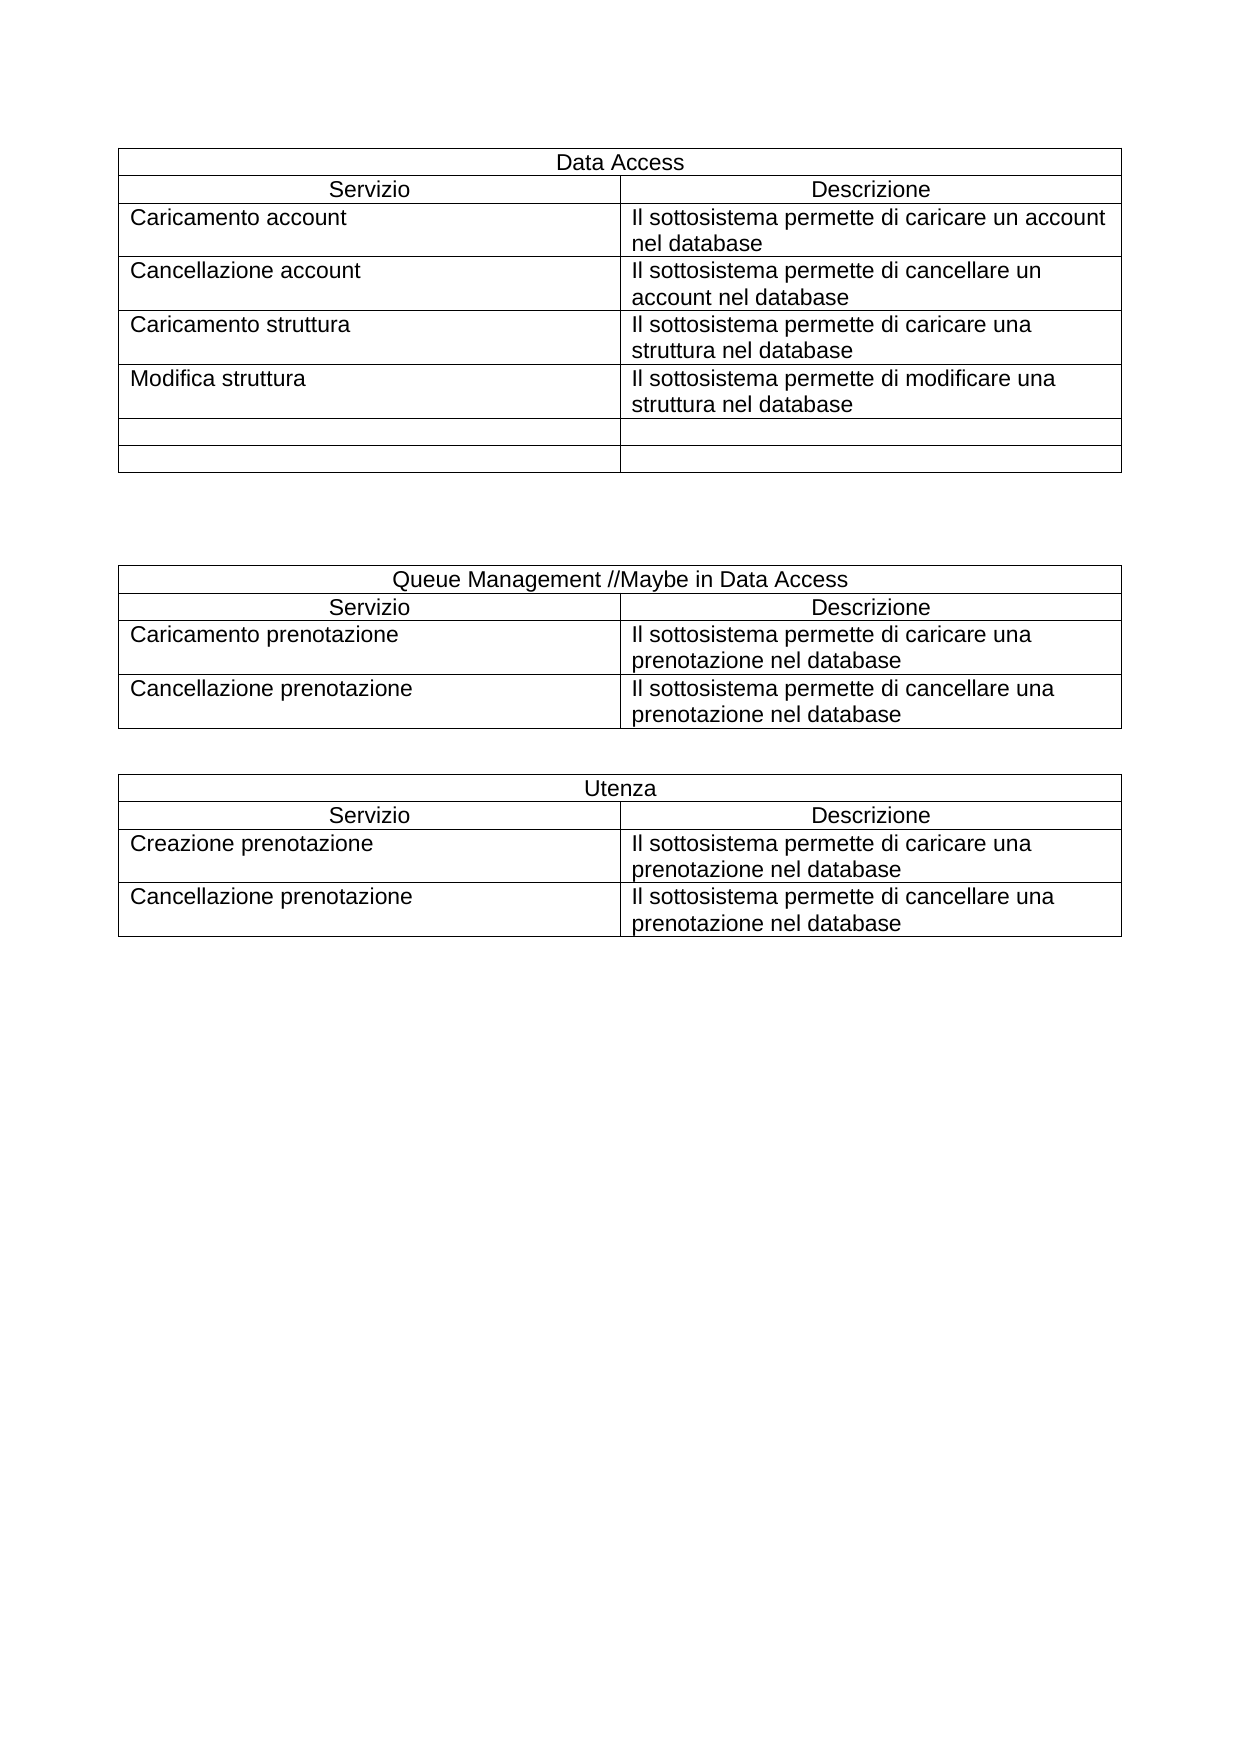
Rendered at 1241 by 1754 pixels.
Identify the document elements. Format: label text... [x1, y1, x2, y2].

table_header Utenza [119, 775, 1121, 801]
table_cell Servizio [119, 176, 620, 202]
table_cell Caricamento prenotazione [119, 621, 620, 674]
table_cell Cancellazione account [119, 257, 620, 310]
table_cell Il sottosistema permette di caricare un account nel database [621, 204, 1121, 256]
table_cell Descrizione [621, 802, 1121, 828]
table_cell Il sottosistema permette di cancellare una prenotazione nel database [621, 675, 1121, 727]
table_cell Cancellazione prenotazione [119, 883, 620, 936]
table_cell Caricamento account [119, 204, 620, 256]
table_cell Il sottosistema permette di cancellare una prenotazione nel database [621, 883, 1121, 936]
table_cell [119, 446, 620, 472]
table_cell Il sottosistema permette di caricare una prenotazione nel database [621, 621, 1121, 674]
table_cell Modifica struttura [119, 365, 620, 417]
table_cell Servizio [119, 802, 620, 828]
table_cell Caricamento struttura [119, 311, 620, 364]
table_cell Creazione prenotazione [119, 830, 620, 882]
table_cell Servizio [119, 594, 620, 620]
table_cell Descrizione [621, 176, 1121, 202]
table_cell Descrizione [621, 594, 1121, 620]
table_cell Il sottosistema permette di caricare una prenotazione nel database [621, 830, 1121, 882]
table_cell [621, 446, 1121, 472]
table_cell Cancellazione prenotazione [119, 675, 620, 727]
table_cell [621, 419, 1121, 445]
table_cell Il sottosistema permette di caricare una struttura nel database [621, 311, 1121, 364]
table_header Data Access [119, 149, 1121, 175]
table_cell Il sottosistema permette di cancellare un account nel database [621, 257, 1121, 310]
table_cell Il sottosistema permette di modificare una struttura nel database [621, 365, 1121, 417]
table_cell [119, 419, 620, 445]
table_header Queue Management //Maybe in Data Access [119, 566, 1121, 593]
